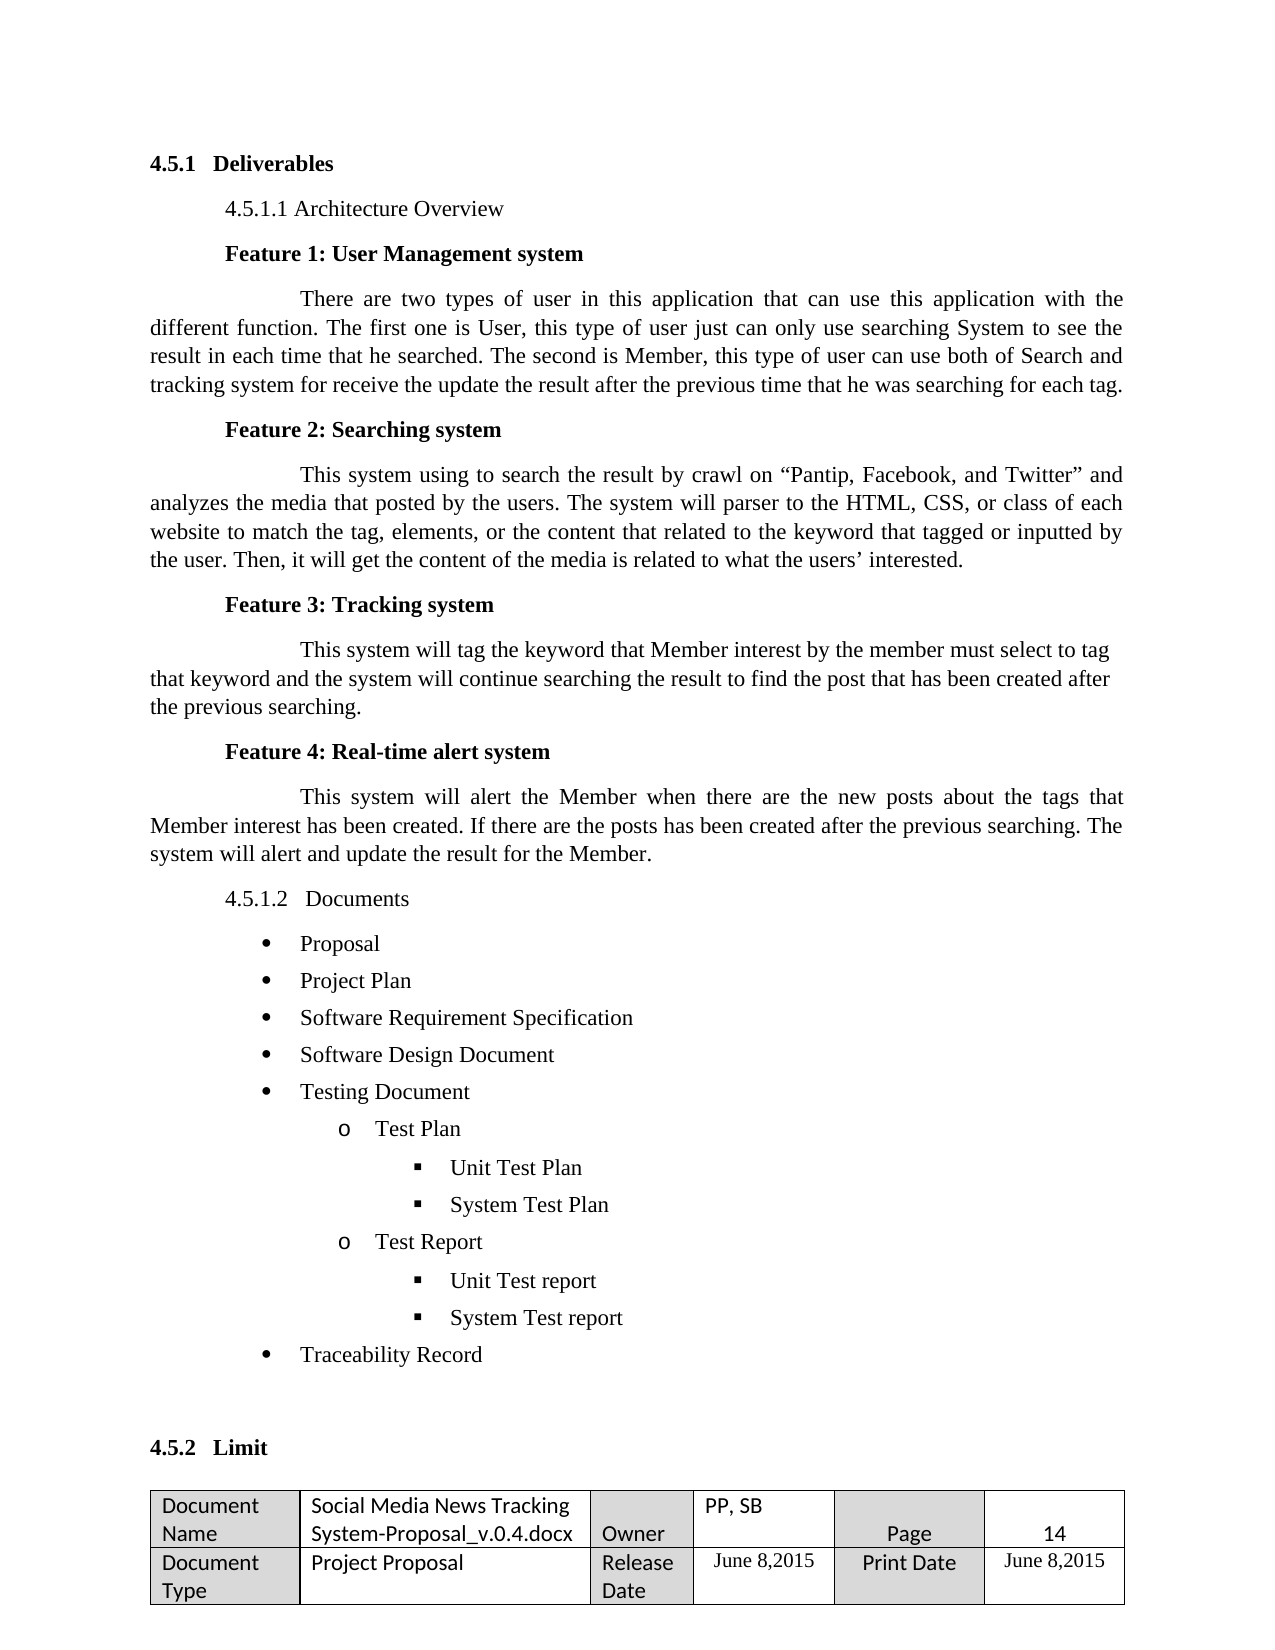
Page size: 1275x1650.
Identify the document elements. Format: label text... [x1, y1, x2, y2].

text Feature 2: Searching system [150, 416, 1125, 442]
list Project Plan [262, 967, 1125, 994]
text 4.5.1.2 Documents [150, 885, 1125, 912]
list Software Requirement Specification [262, 1004, 1125, 1031]
text 4.5.1.1 Architecture Overview [150, 195, 1125, 221]
text 4.5.2 Limit [150, 1434, 1125, 1460]
list Test Report [337, 1228, 1125, 1256]
text 4.5.1 Deliverables [150, 150, 1125, 176]
list Traceability Record [262, 1341, 1125, 1368]
list Testing Document [262, 1078, 1125, 1104]
list Test Plan [337, 1115, 1125, 1143]
list Unit Test report [412, 1268, 1125, 1294]
text Feature 3: Tracking system [150, 591, 1125, 618]
text There are two types of user in this application that can use this application with the different function. The first one is User, this type of user just can only use searching System to see the result in each time that he searched. The second is Member, this type of user can use both of Search and tracking system for receive the update the result after the previous time that he was searching for each tag. [150, 285, 1125, 397]
text Feature 1: User Management system [150, 240, 1125, 267]
list System Test report [412, 1304, 1125, 1331]
text This system using to search the result by crawl on “Pantip, Facebook, and Twitter” and analyzes the media that posted by the users. The system will parser to the HTML, CSS, or class of each website to match the tag, elements, or the content that related to the keyword that tagged or inputted by the user. Then, it will get the content of the media is related to what the users’ interested. [150, 461, 1125, 572]
text This system will alert the Member when there are the new posts about the tags that Member interest has been created. If there are the posts has been created after the previous searching. The system will alert and update the result for the Member. [150, 783, 1125, 867]
list Unit Test Plan [412, 1154, 1125, 1181]
text This system will tag the keyword that Member interest by the member must select to tag that keyword and the system will continue searching the result to find the post that has been created after the previous searching. [150, 636, 1125, 719]
list System Test Plan [412, 1191, 1125, 1218]
text Feature 4: Real-time alert system [150, 738, 1125, 765]
list Proposal [262, 931, 1125, 957]
list Software Design Document [262, 1041, 1125, 1067]
